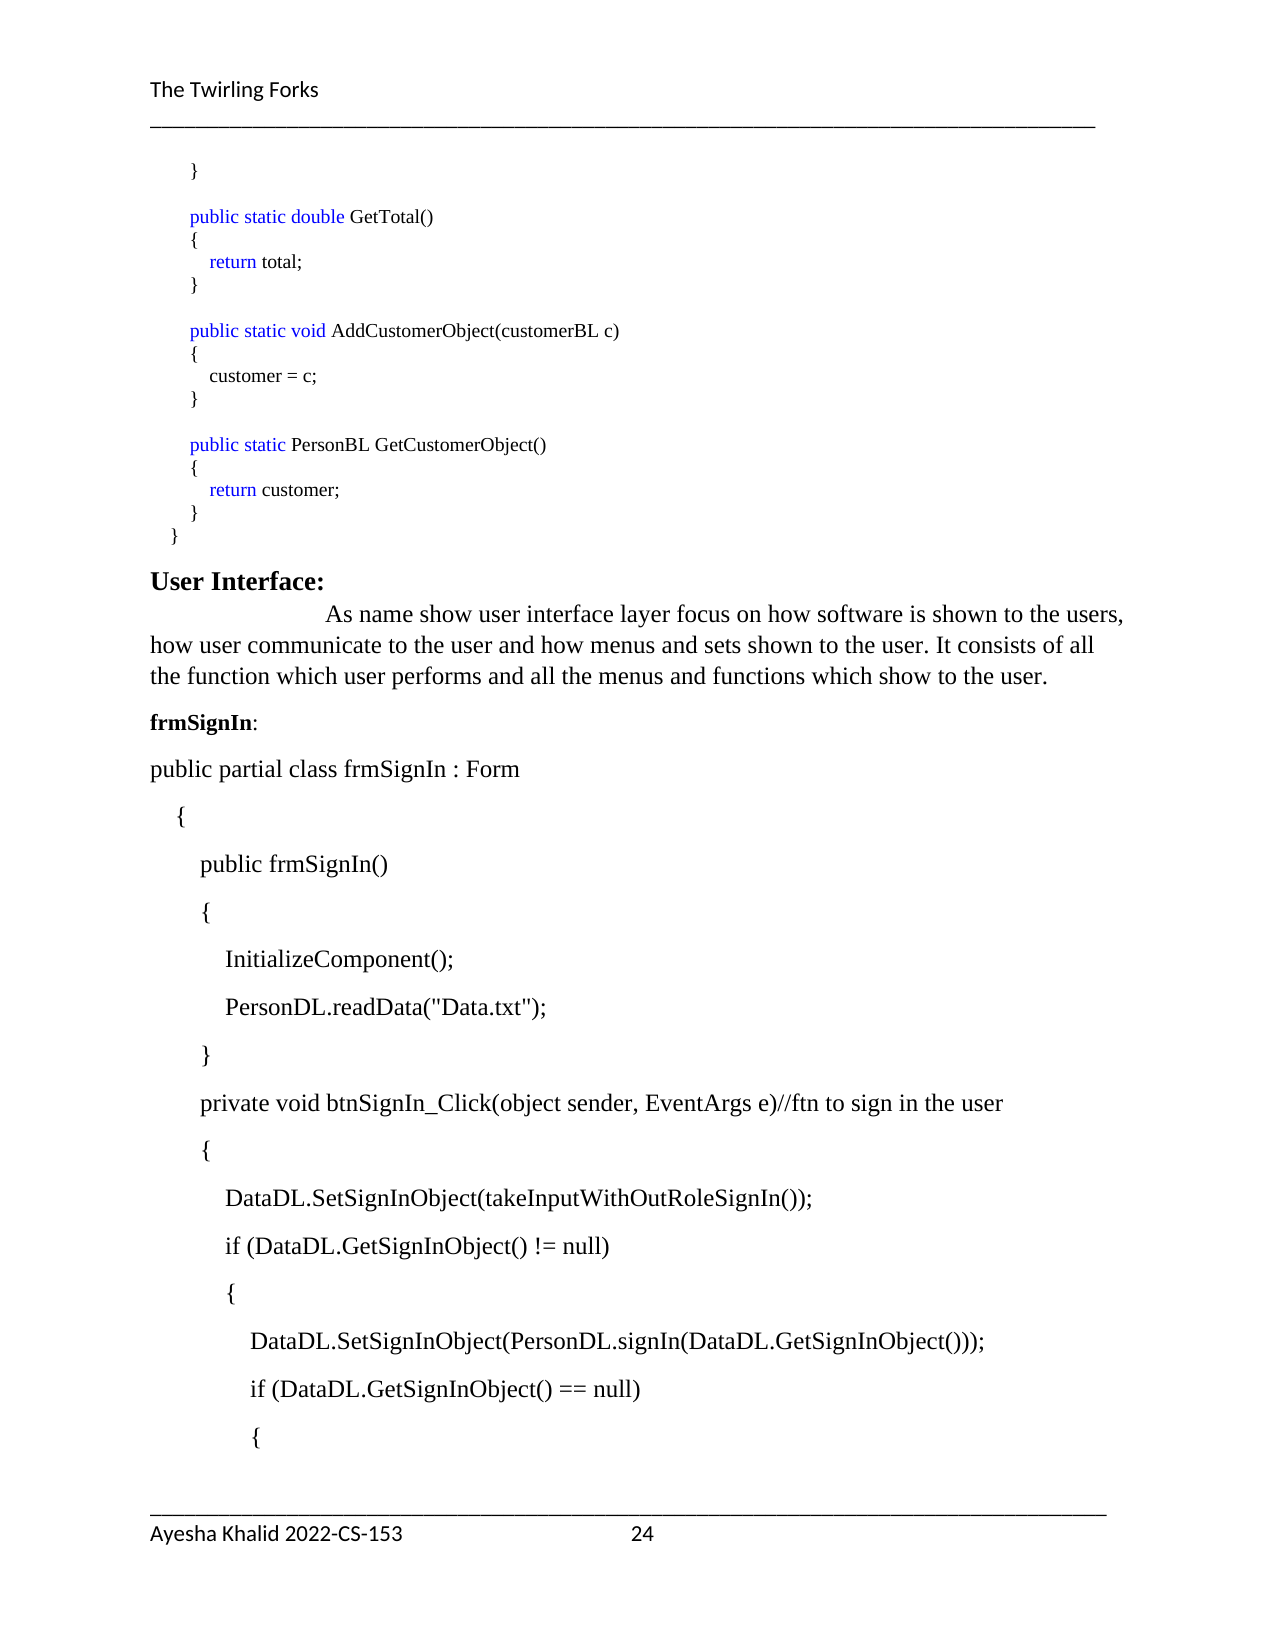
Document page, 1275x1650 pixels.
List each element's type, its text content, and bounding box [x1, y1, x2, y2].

text { [150, 1278, 1125, 1307]
text public static double GetTotal() [150, 205, 1125, 227]
text public partial class frmSignIn : Form [150, 754, 1125, 782]
subtitle User Interface: [150, 565, 1125, 596]
text } [150, 1040, 1125, 1069]
text customer = c; [150, 364, 1125, 387]
text { [150, 1135, 1125, 1164]
text if (DataDL.GetSignInObject() != null) [150, 1231, 1125, 1259]
text InitializeComponent(); [150, 944, 1125, 973]
text { [150, 897, 1125, 926]
text { [150, 1422, 1125, 1450]
text private void btnSignIn_Click(object sender, EventArgs e)//ftn to sign in the user [150, 1088, 1125, 1116]
text return customer; [150, 478, 1125, 501]
text { [150, 227, 1125, 250]
text public static PersonBL GetCustomerObject() [150, 433, 1125, 456]
text As name show user interface layer focus on how software is shown to the users, how user communicate to the user and how menus and sets shown to the user. It consists of all the function which user performs and all the menus and functions which show to the user. [150, 599, 1125, 690]
text { [150, 342, 1125, 364]
text return total; [150, 250, 1125, 273]
text { [150, 456, 1125, 478]
text } [150, 159, 1125, 182]
text { [150, 801, 1125, 830]
text if (DataDL.GetSignInObject() == null) [150, 1374, 1125, 1403]
text public frmSignIn() [150, 849, 1125, 878]
text } [150, 273, 1125, 296]
text } [150, 524, 1125, 547]
text DataDL.SetSignInObject(takeInputWithOutRoleSignIn()); [150, 1183, 1125, 1212]
text PersonDL.readData("Data.txt"); [150, 992, 1125, 1021]
text DataDL.SetSignInObject(PersonDL.signIn(DataDL.GetSignInObject())); [150, 1326, 1125, 1355]
text public static void AddCustomerObject(customerBL c) [150, 319, 1125, 342]
text frmSignIn: [150, 709, 1125, 735]
text } [150, 501, 1125, 524]
text } [150, 387, 1125, 410]
